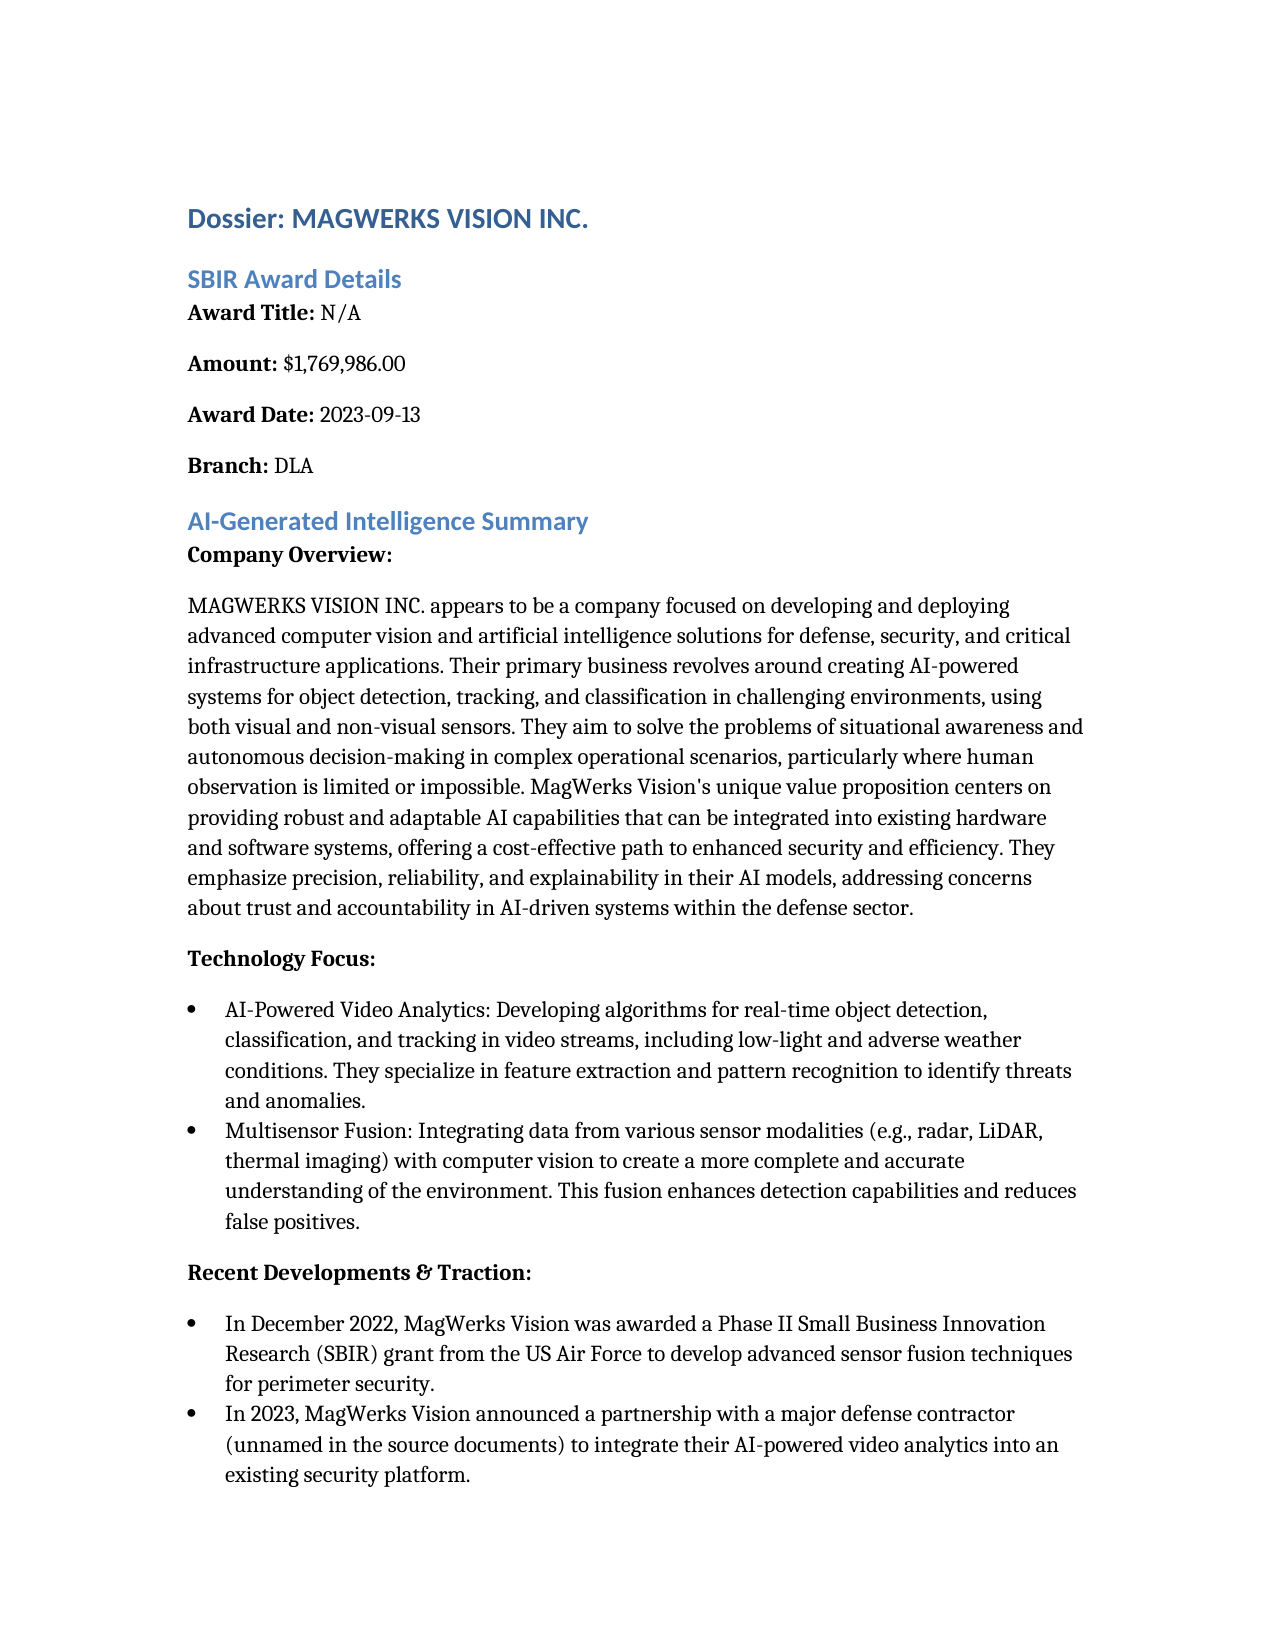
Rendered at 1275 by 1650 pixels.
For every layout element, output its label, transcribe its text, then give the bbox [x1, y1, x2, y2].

list AI-Powered Video Analytics: Developing algorithms for real-time object detection, classification, and tracking in video streams, including low-light and adverse weather conditions. They specialize in feature extraction and pattern recognition to identify threats and anomalies. [187, 997, 1087, 1114]
list In December 2022, MagWerks Vision was awarded a Phase II Small Business Innovation Research (SBIR) grant from the US Air Force to develop advanced sensor fusion techniques for perimeter security. [187, 1311, 1087, 1397]
text Award Date: 2023-09-13 [187, 402, 1087, 428]
text Company Overview: [187, 542, 1087, 568]
subtitle Dossier: MAGWERKS VISION INC. [187, 200, 1087, 236]
text Technology Focus: [187, 946, 1087, 972]
text Recent Developments & Traction: [187, 1259, 1087, 1286]
subtitle AI-Generated Intelligence Summary [187, 504, 1087, 537]
list In 2023, MagWerks Vision announced a partnership with a major defense contractor (unnamed in the source documents) to integrate their AI-powered video analytics into an existing security platform. [187, 1401, 1087, 1488]
text MAGWERKS VISION INC. appears to be a company focused on developing and deploying advanced computer vision and artificial intelligence solutions for defense, security, and critical infrastructure applications. Their primary business revolves around creating AI-powered systems for object detection, tracking, and classification in challenging environments, using both visual and non-visual sensors. They aim to solve the problems of situational awareness and autonomous decision-making in complex operational scenarios, particularly where human observation is limited or impossible. MagWerks Vision's unique value proposition centers on providing robust and adaptable AI capabilities that can be integrated into existing hardware and software systems, offering a cost-effective path to enhanced security and efficiency. They emphasize precision, reliability, and explainability in their AI models, addressing concerns about trust and accountability in AI-driven systems within the defense sector. [187, 593, 1087, 921]
text Award Title: N/A [187, 300, 1087, 326]
text Branch: DLA [187, 453, 1087, 479]
subtitle SBIR Award Details [187, 262, 1087, 295]
list Multisensor Fusion: Integrating data from various sensor modalities (e.g., radar, LiDAR, thermal imaging) with computer vision to create a more complete and accurate understanding of the environment. This fusion enhances detection capabilities and reduces false positives. [187, 1118, 1087, 1235]
text Amount: $1,769,986.00 [187, 351, 1087, 377]
